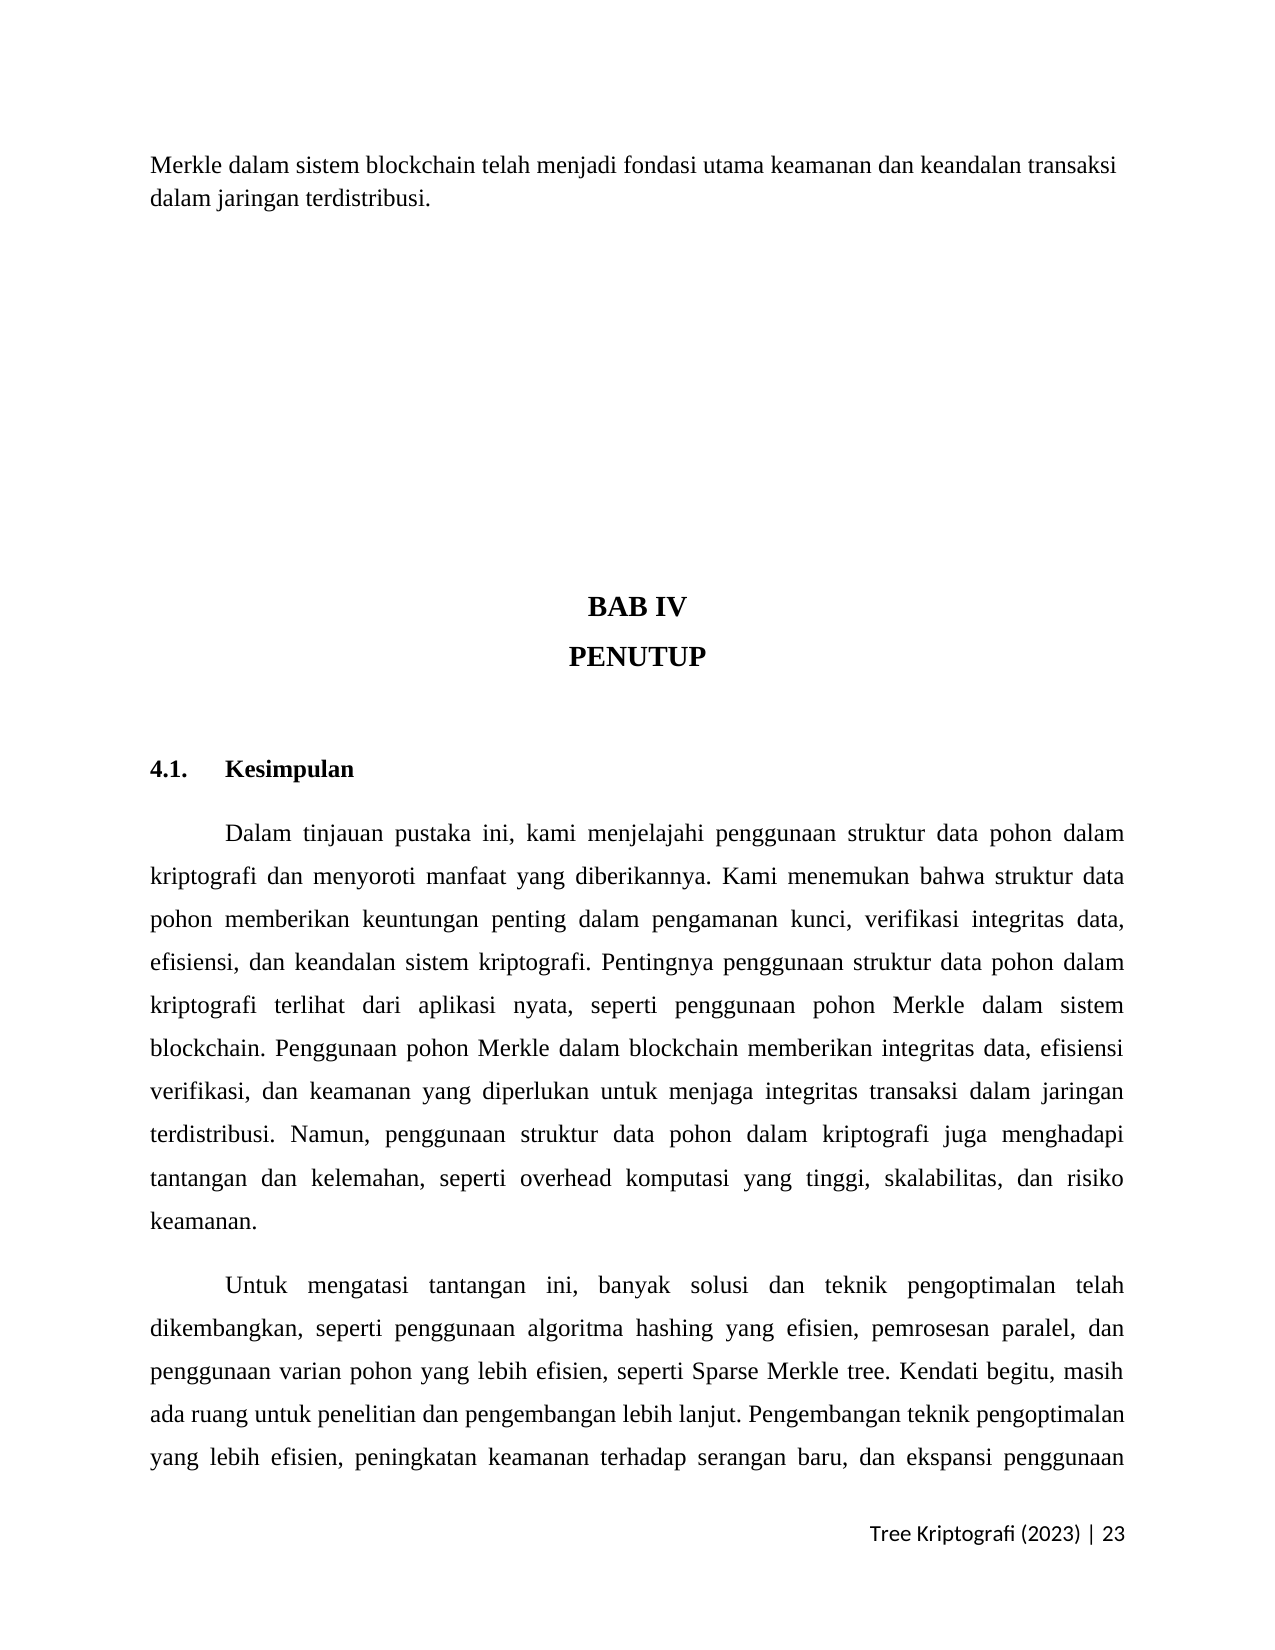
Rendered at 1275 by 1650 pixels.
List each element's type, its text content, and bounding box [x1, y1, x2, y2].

subtitle BAB IV PENUTUP [150, 589, 1125, 673]
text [150, 150, 1125, 212]
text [150, 1270, 1125, 1471]
list Kesimpulan [150, 754, 1125, 782]
text Dalam tinjauan pustaka ini, kami menjelajahi penggunaan struktur data pohon dalam kriptografi dan menyoroti manfaat yang diberikannya. Kami menemukan bahwa struktur data pohon memberikan keuntungan penting dalam pengamanan kunci, verifikasi integritas data, efisiensi, dan keandalan sistem kriptografi. Pentingnya penggunaan struktur data pohon dalam kriptografi terlihat dari aplikasi nyata, seperti penggunaan pohon Merkle dalam sistem blockchain. Penggunaan pohon Merkle dalam blockchain memberikan integritas data, efisiensi verifikasi, dan keamanan yang diperlukan untuk menjaga integritas transaksi dalam jaringan terdistribusi. Namun, penggunaan struktur data pohon dalam kriptografi juga menghadapi tantangan dan kelemahan, seperti overhead komputasi yang tinggi, skalabilitas, dan risiko keamanan. [150, 818, 1125, 1234]
